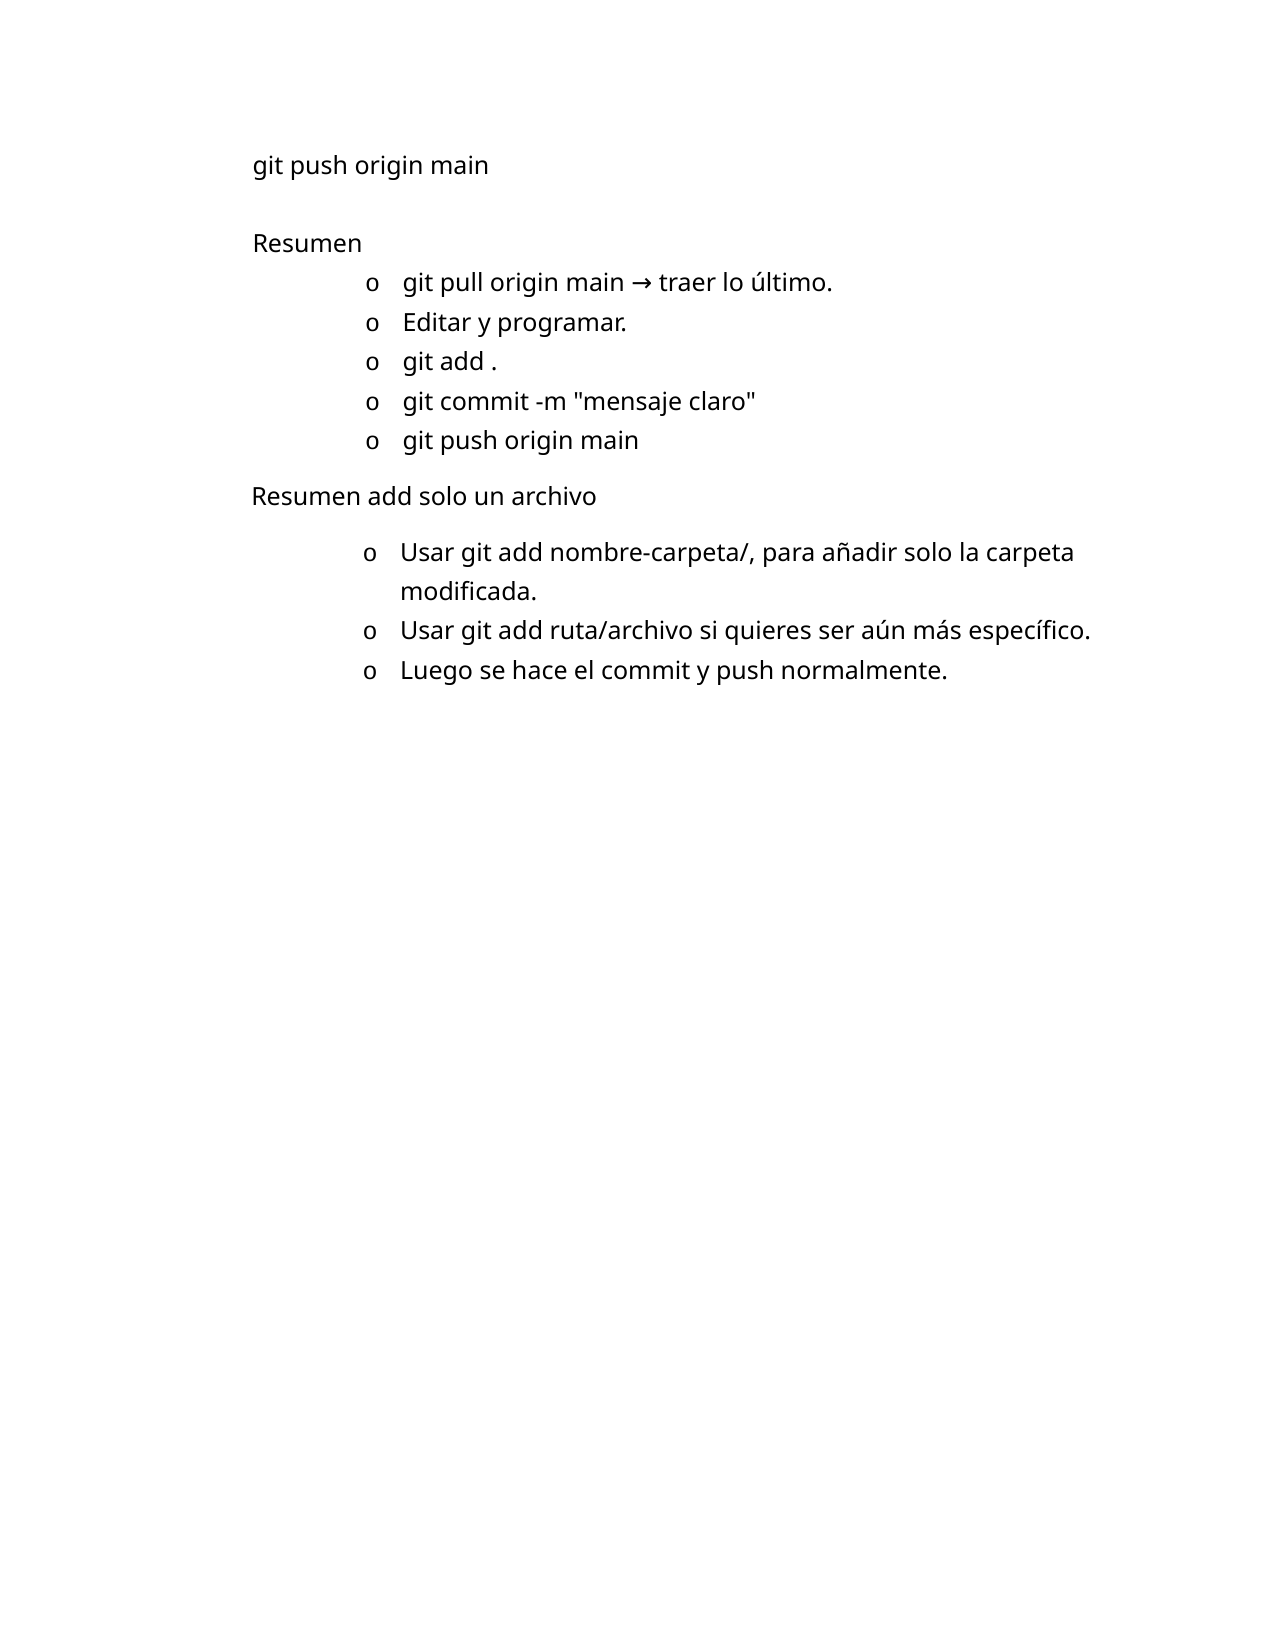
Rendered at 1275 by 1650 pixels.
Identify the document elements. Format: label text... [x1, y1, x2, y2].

list git push origin main [365, 423, 1098, 457]
list git commit -m "mensaje claro" [365, 383, 1098, 417]
list Editar y programar. [365, 304, 1098, 339]
list Resumen [252, 226, 1098, 260]
list Usar git add nombre-carpeta/, para añadir solo la carpeta modificada. [362, 534, 1098, 608]
list Luego se hace el commit y push normalmente. [362, 652, 1098, 687]
list Usar git add ruta/archivo si quieres ser aún más específico. [362, 613, 1098, 647]
list git push origin main [252, 148, 1098, 182]
text Resumen add solo un archivo [251, 479, 1098, 513]
list git add . [365, 344, 1098, 378]
list git pull origin main → traer lo último. [365, 265, 1098, 299]
